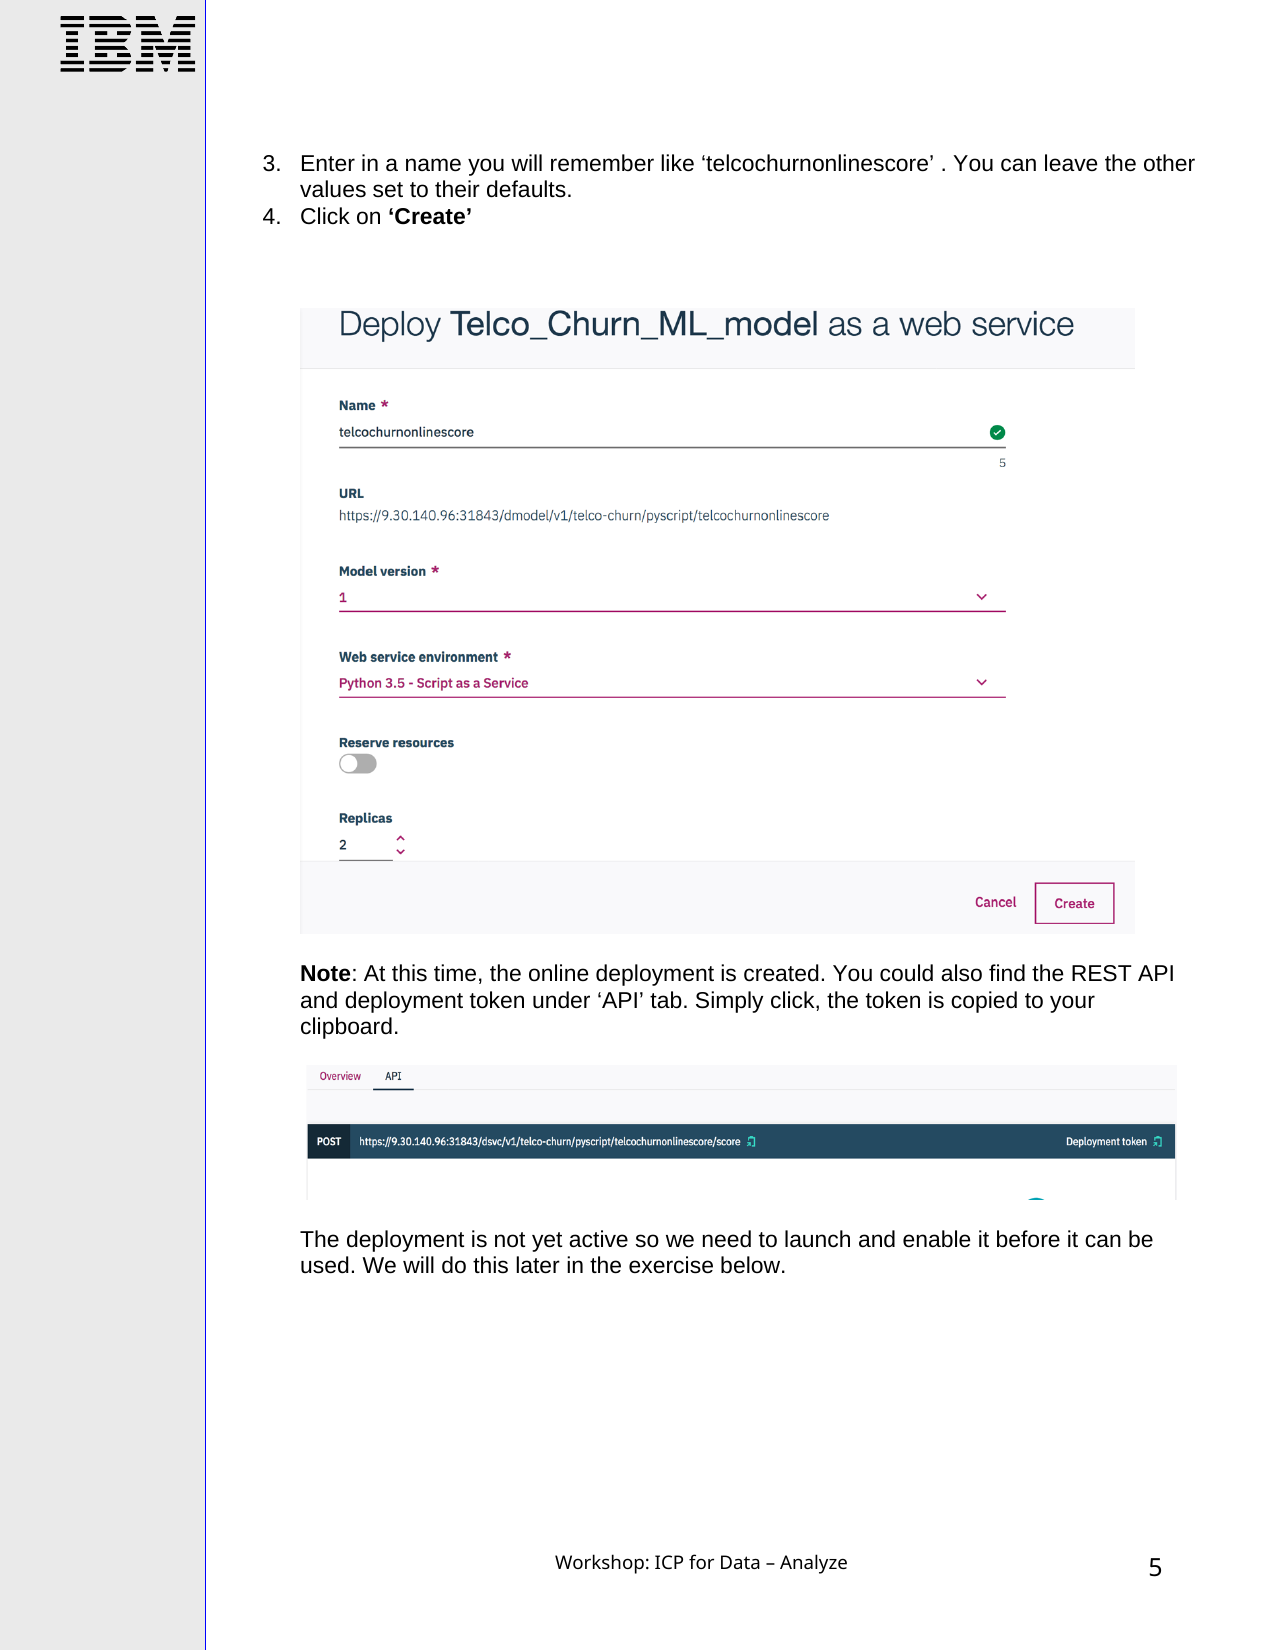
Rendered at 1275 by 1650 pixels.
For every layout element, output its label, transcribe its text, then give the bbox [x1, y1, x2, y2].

list Enter in a name you will remember like ‘telcochurnonlinescore’ . You can leave the other values set to their defaults. [262, 150, 1200, 203]
picture [60, 16, 196, 72]
list Click on ‘Create’ [262, 203, 1200, 229]
picture [300, 308, 1135, 934]
picture [306, 1065, 1177, 1200]
text The deployment is not yet active so we need to launch and enable it before it can be used. We will do this later in the exercise below. [300, 1226, 1200, 1278]
text Note: At this time, the online deployment is created. You could also find the REST API and deployment token under ‘API’ tab. Simply click, the token is copied to your clipboard. [300, 960, 1200, 1039]
